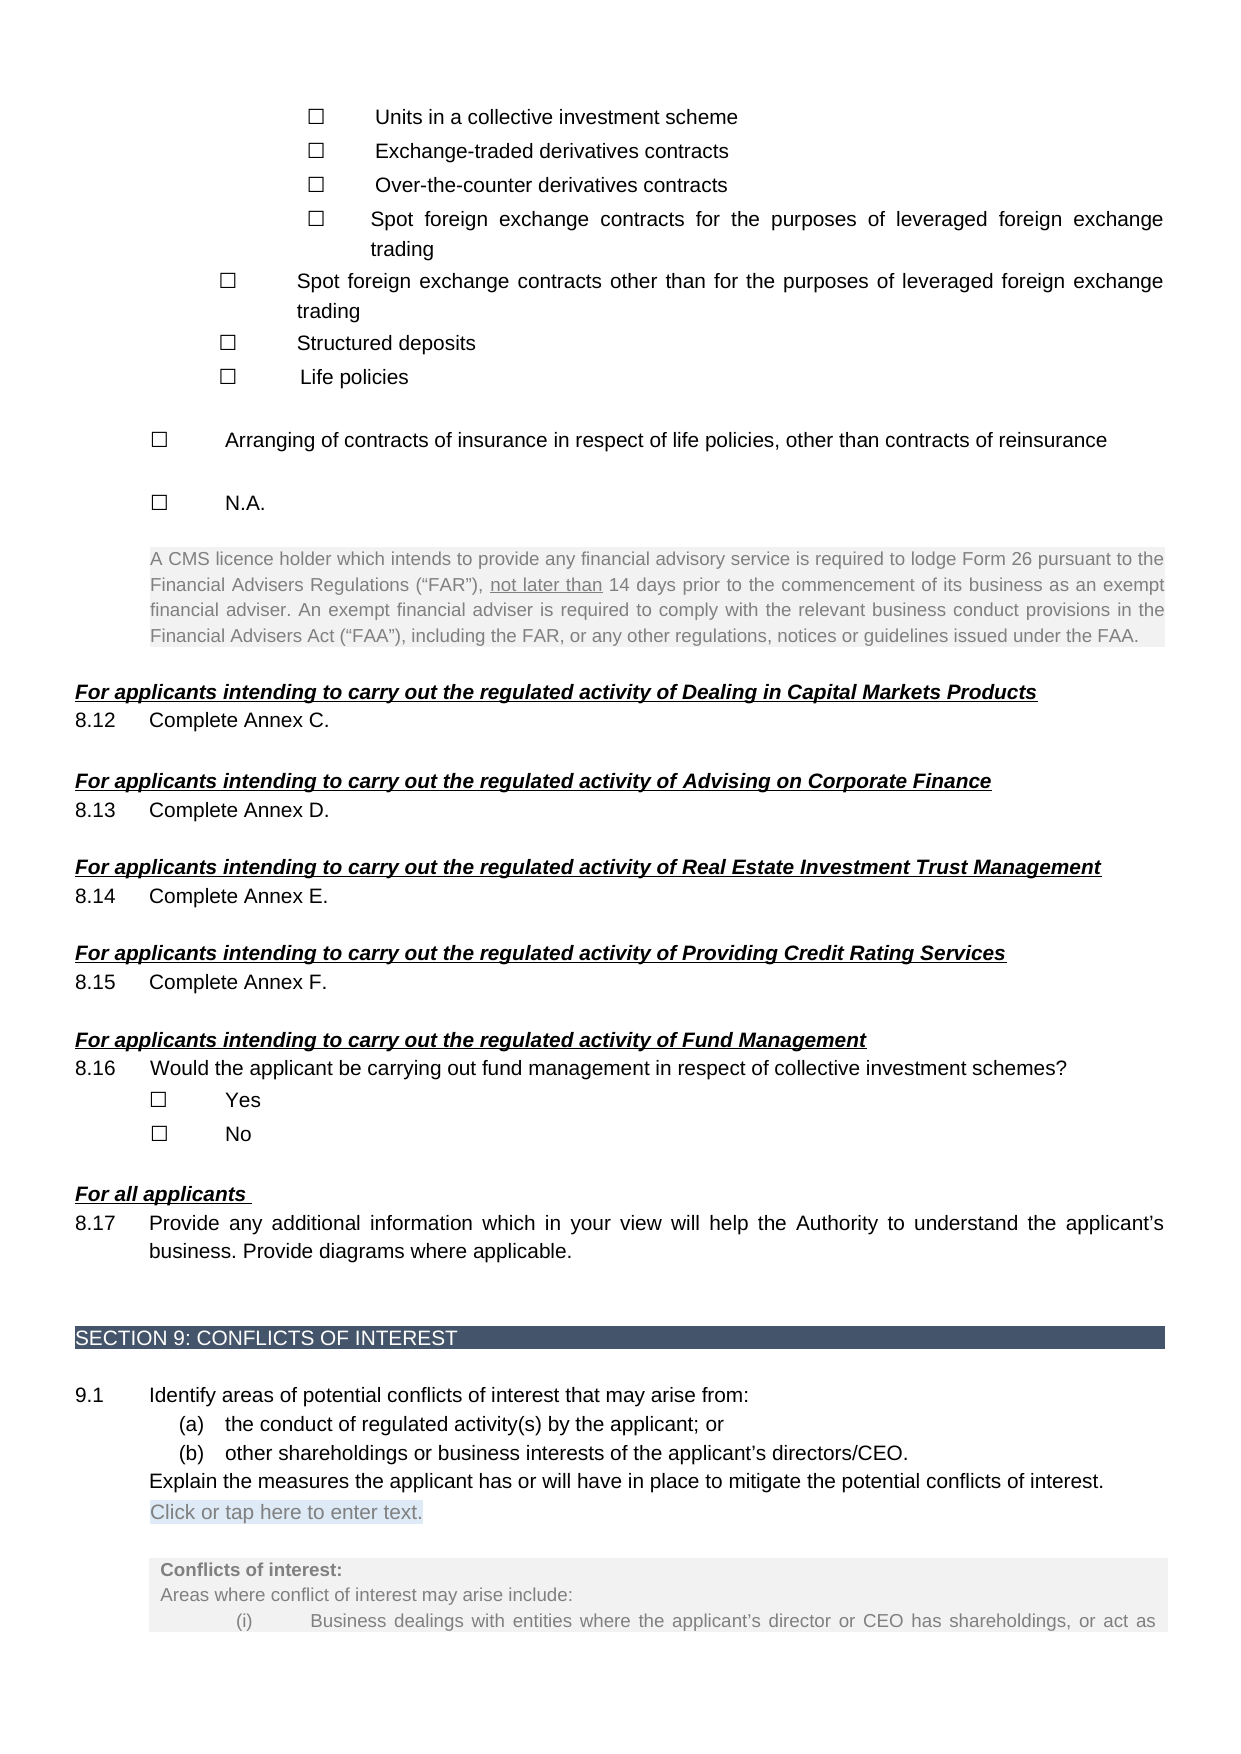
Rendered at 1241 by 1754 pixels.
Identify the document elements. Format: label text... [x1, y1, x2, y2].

text SECTION 9: CONFLICTS OF INTEREST [75, 1326, 1165, 1349]
text Spot foreign exchange contracts other than for the purposes of leveraged foreign exchange trading [218, 266, 1165, 323]
text For applicants intending to carry out the regulated activity of Dealing in Capital Markets Products [75, 679, 1165, 703]
list the conduct of regulated activity(s) by the applicant; or [178, 1412, 1165, 1436]
list Complete Annex D. [75, 797, 1165, 821]
text Over-the-counter derivatives contracts [266, 170, 1165, 198]
text For applicants intending to carry out the regulated activity of Fund Management [75, 1027, 1165, 1051]
list Complete Annex E. [75, 884, 1165, 908]
list Would the applicant be carrying out fund management in respect of collective investment schemes? [75, 1056, 1165, 1080]
text For all applicants [75, 1182, 1165, 1206]
list Explain the measures the applicant has or will have in place to mitigate the potential conflicts of interest. [149, 1469, 1165, 1493]
text N.A. [108, 488, 1165, 516]
text Arranging of contracts of insurance in respect of life policies, other than contracts of reinsurance [150, 425, 1165, 453]
text Yes [112, 1085, 1165, 1113]
text Life policies [218, 362, 1165, 390]
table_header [149, 1558, 1168, 1632]
list Identify areas of potential conflicts of interest that may arise from: [75, 1383, 1165, 1407]
list Complete Annex F. [75, 970, 1165, 994]
text Units in a collective investment scheme [266, 102, 1165, 130]
text No [75, 1119, 1165, 1147]
text A CMS licence holder which intends to provide any financial advisory service is required to lodge Form 26 pursuant to the Financial Advisers Regulations (“FAR”), not later than 14 days prior to the commencement of its business as an exempt financial adviser. An exempt financial adviser is required to comply with the relevant business conduct provisions in the Financial Advisers Act (“FAA”), including the FAR, or any other regulations, notices or guidelines issued under the FAA. [150, 547, 1165, 647]
text For applicants intending to carry out the regulated activity of Providing Credit Rating Services [75, 941, 1165, 965]
text Exchange-traded derivatives contracts [266, 136, 1165, 164]
list Provide any additional information which in your view will help the Authority to understand the applicant’s business. Provide diagrams where applicable. [75, 1211, 1165, 1263]
text Spot foreign exchange contracts for the purposes of leveraged foreign exchange trading [307, 204, 1165, 261]
list Complete Annex C. [75, 708, 1165, 732]
text Structured deposits [218, 328, 1165, 356]
text For applicants intending to carry out the regulated activity of Advising on Corporate Finance [75, 769, 1165, 793]
text For applicants intending to carry out the regulated activity of Real Estate Investment Trust Management [75, 855, 1165, 879]
list other shareholdings or business interests of the applicant’s directors/CEO. [178, 1441, 1165, 1464]
